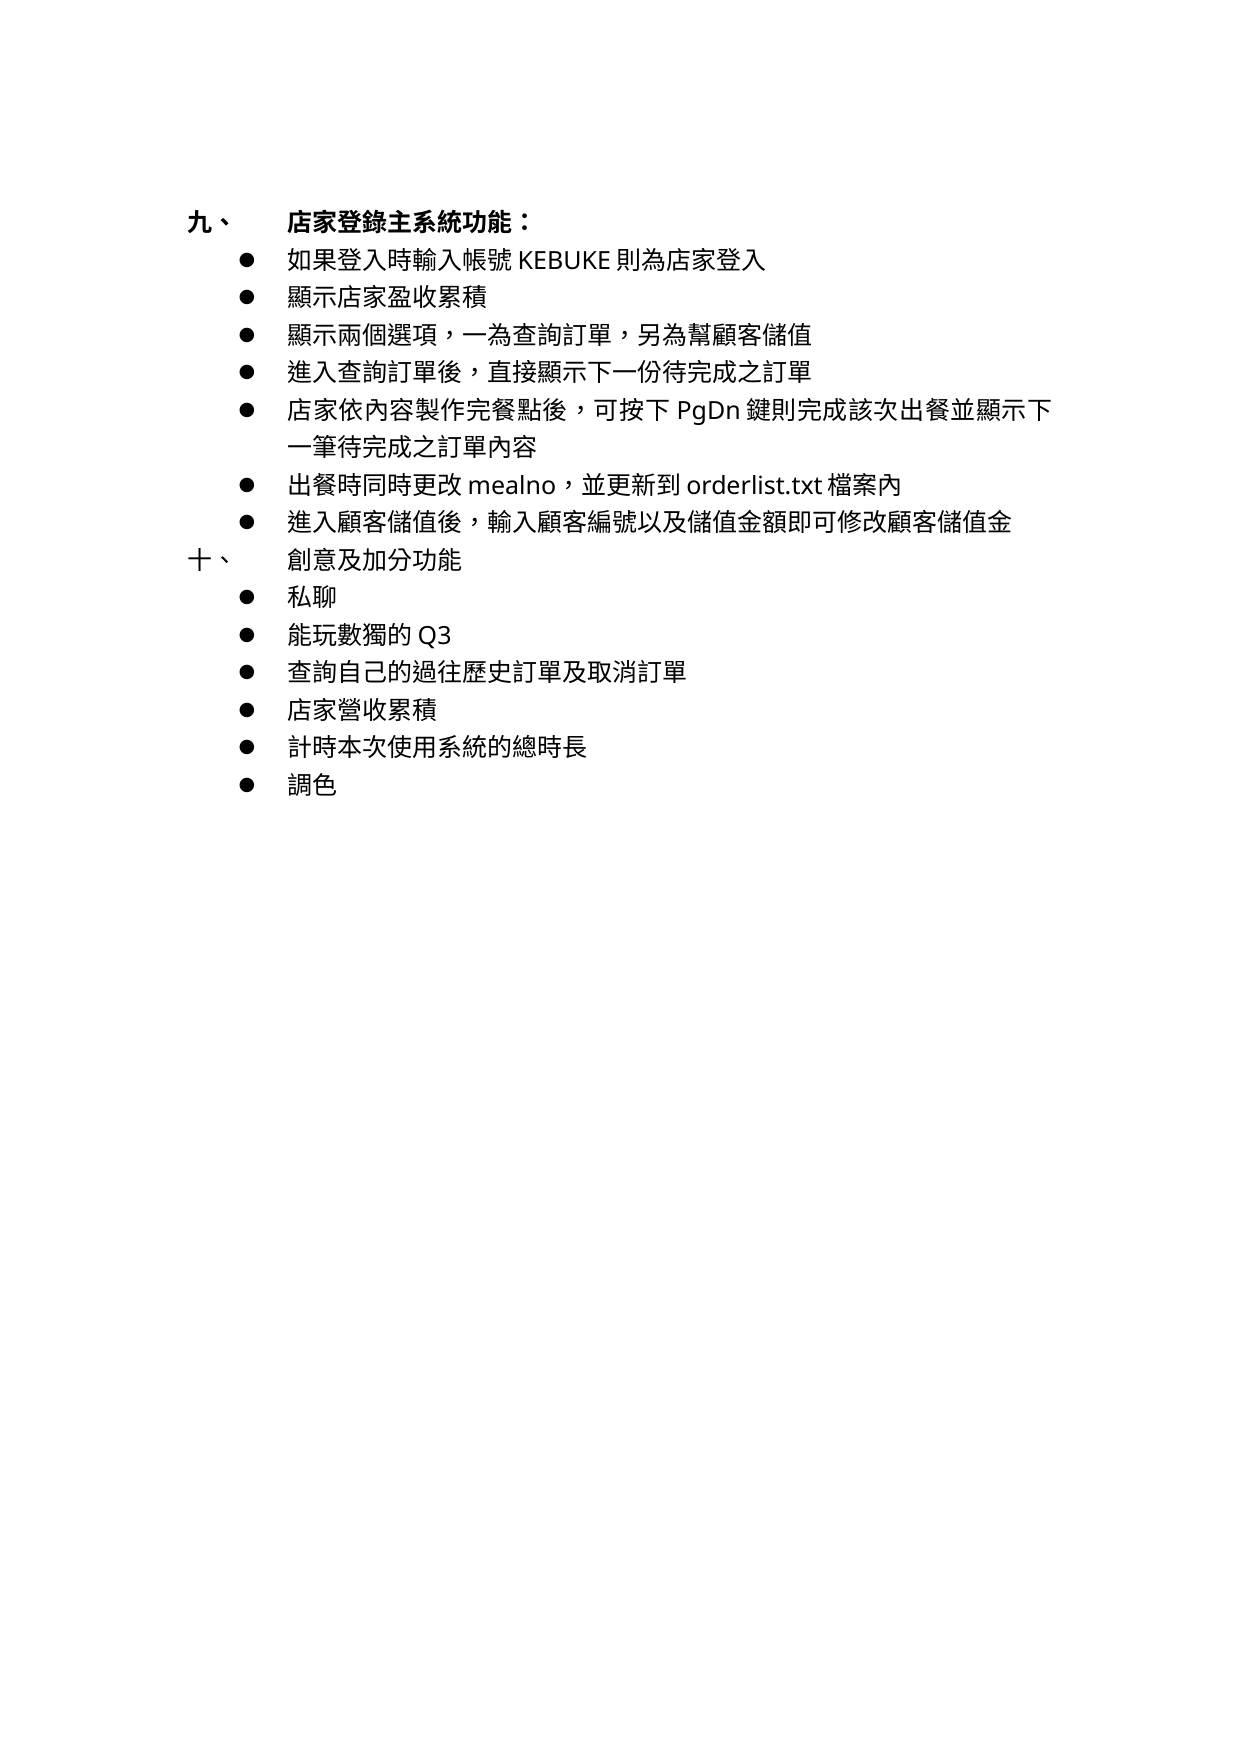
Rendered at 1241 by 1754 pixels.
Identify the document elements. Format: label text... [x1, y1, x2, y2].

list 私聊 [237, 577, 1053, 614]
list 顯示店家盈收累積 [237, 277, 1053, 314]
list 如果登入時輸入帳號KEBUKE則為店家登入 [237, 239, 1053, 277]
list 出餐時同時更改mealno，並更新到orderlist.txt檔案內 [237, 464, 1053, 502]
list 創意及加分功能 [187, 539, 1053, 577]
list 顯示兩個選項，一為查詢訂單，另為幫顧客儲值 [237, 314, 1053, 352]
list 計時本次使用系統的總時長 [237, 727, 1053, 764]
list 店家營收累積 [237, 689, 1053, 727]
list 進入顧客儲值後，輸入顧客編號以及儲值金額即可修改顧客儲值金 [237, 502, 1053, 539]
list 查詢自己的過往歷史訂單及取消訂單 [237, 652, 1053, 689]
list 能玩數獨的Q3 [237, 614, 1053, 652]
list 進入查詢訂單後，直接顯示下一份待完成之訂單 [237, 352, 1053, 389]
list 店家登錄主系統功能： [187, 202, 1053, 239]
list 店家依內容製作完餐點後，可按下PgDn鍵則完成該次出餐並顯示下一筆待完成之訂單內容 [237, 389, 1053, 464]
list 調色 [237, 764, 1053, 802]
